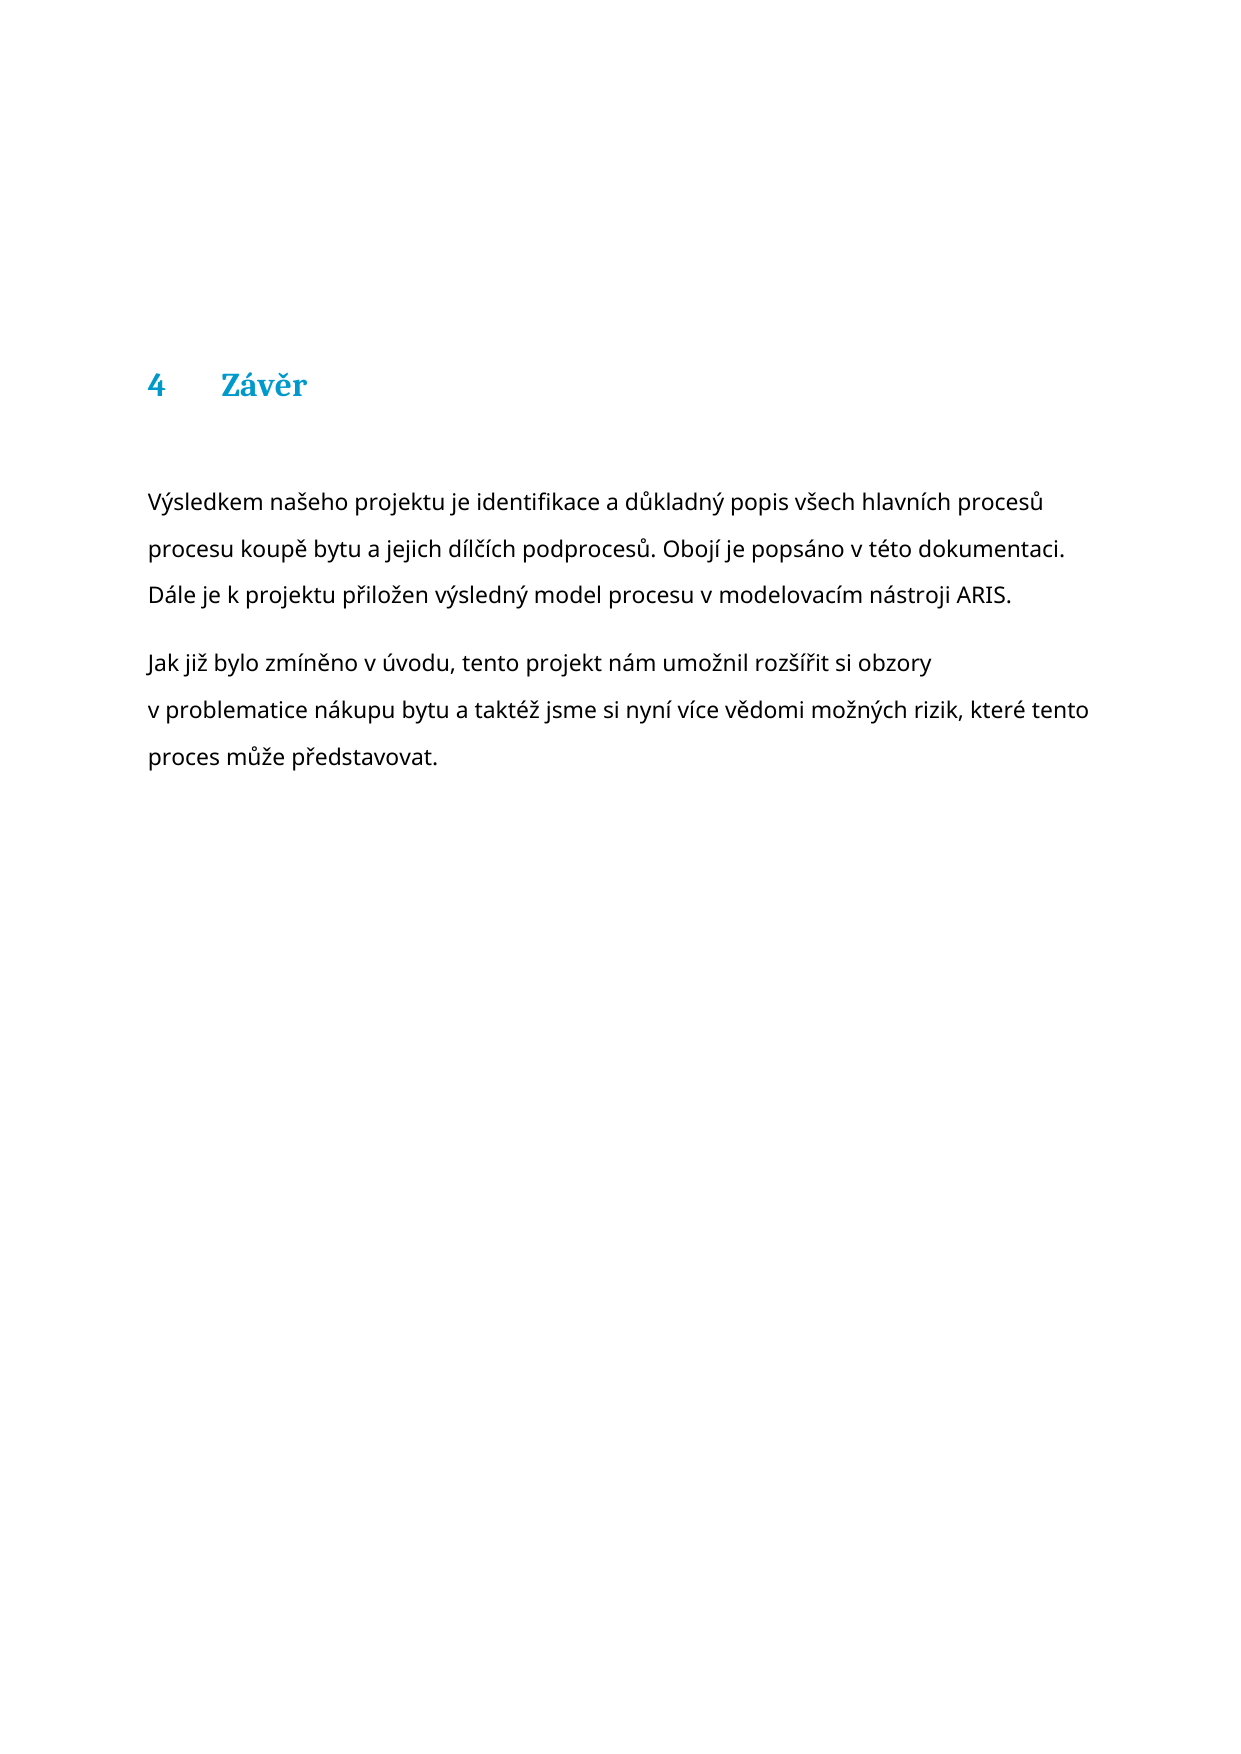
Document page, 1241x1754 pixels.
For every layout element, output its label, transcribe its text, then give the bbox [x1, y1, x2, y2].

text Výsledkem našeho projektu je identifikace a důkladný popis všech hlavních procesů procesu koupě bytu a jejich dílčích podprocesů. Obojí je popsáno v této dokumentaci. Dále je k projektu přiložen výsledný model procesu v modelovacím nástroji ARIS. [148, 486, 1093, 611]
text Jak již bylo zmíněno v úvodu, tento projekt nám umožnil rozšířit si obzory v problematice nákupu bytu a taktéž jsme si nyní více vědomi možných rizik, které tento proces může představovat. [148, 647, 1093, 772]
subtitle 4 Závěr [148, 367, 1093, 405]
